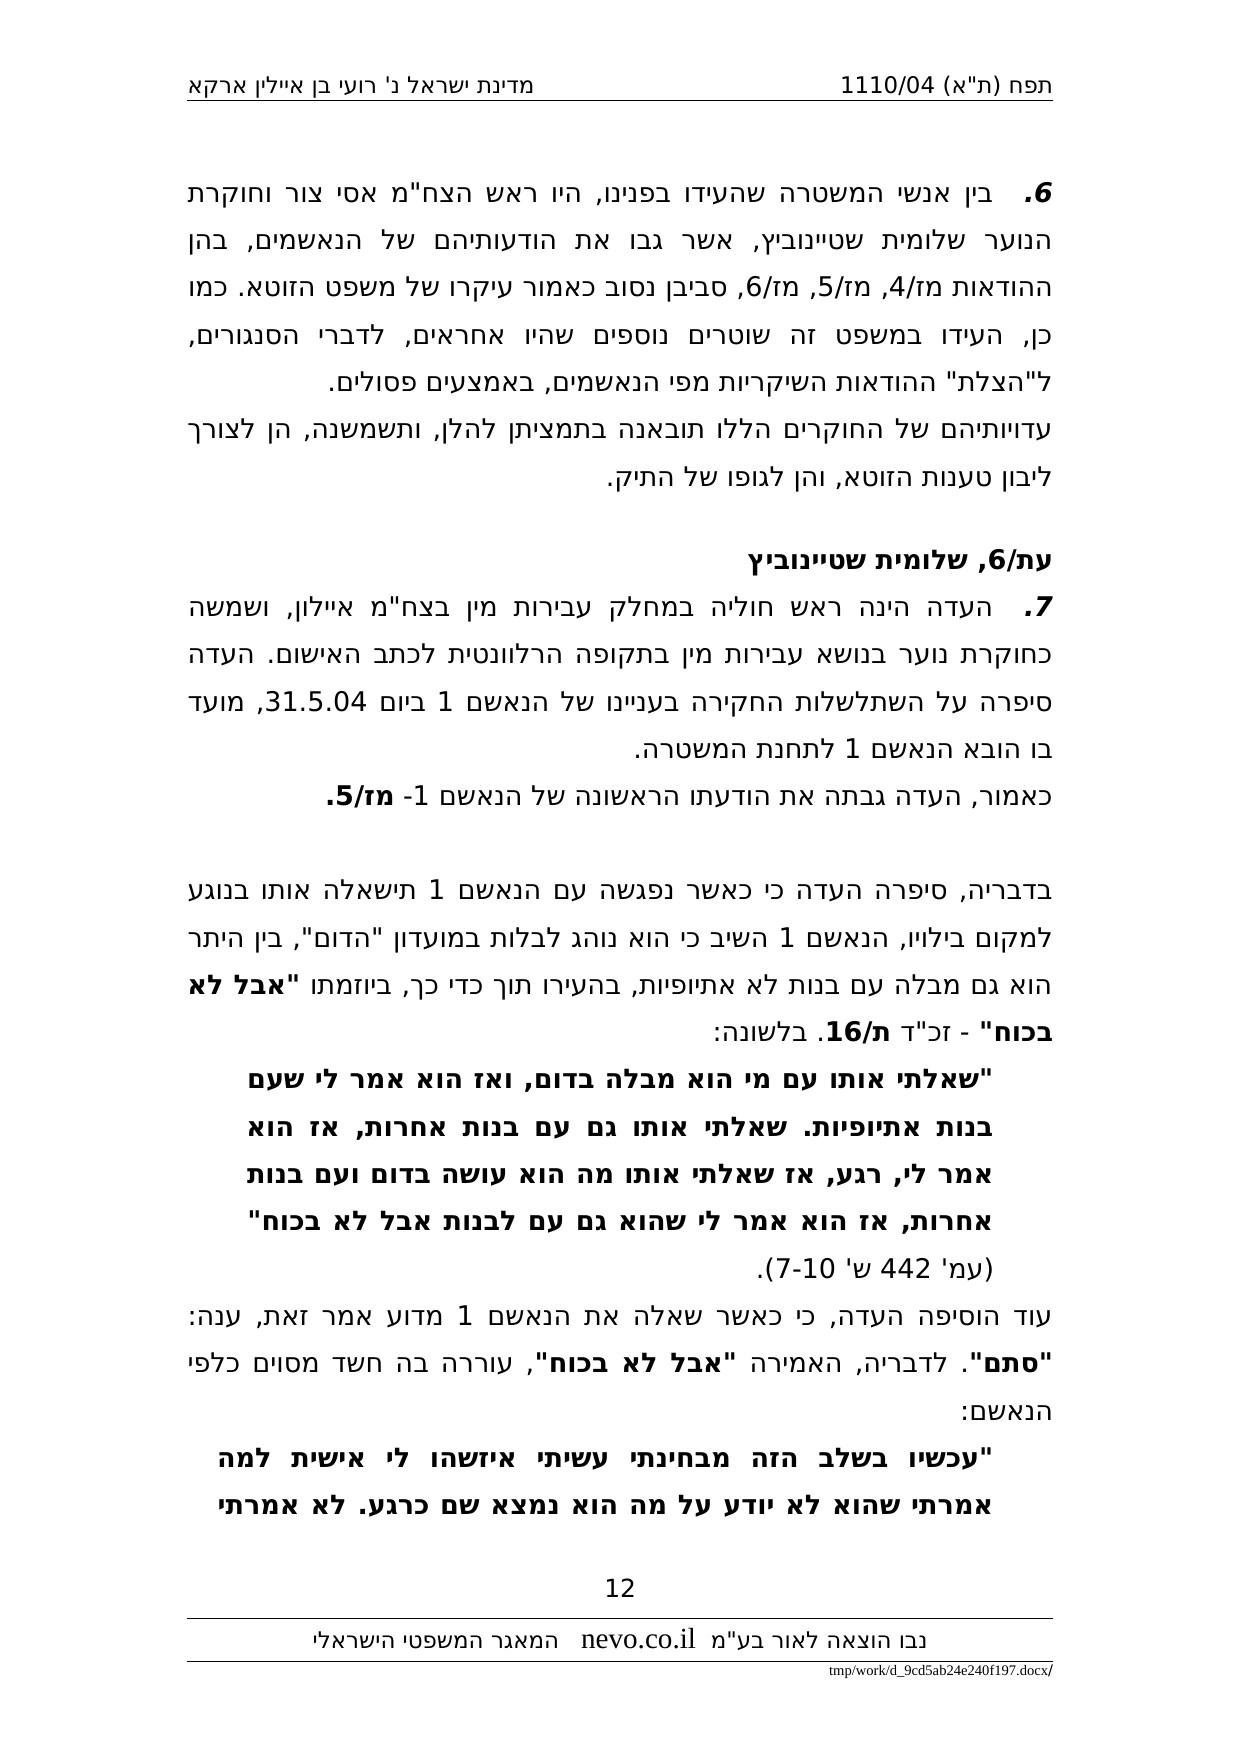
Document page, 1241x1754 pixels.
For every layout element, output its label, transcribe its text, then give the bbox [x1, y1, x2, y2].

text עת/6, שלומית שטיינוביץ [187, 544, 1053, 576]
text 7. העדה הינה ראש חוליה במחלק עבירות מין בצח"מ איילון, ושמשה כחוקרת נוער בנושא עבירות מין בתקופה הרלוונטית לכתב האישום. העדה סיפרה על השתלשלות החקירה בעניינו של הנאשם 1 ביום 31.5.04, מועד בו הובא הנאשם 1 לתחנת המשטרה. [187, 592, 1053, 765]
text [217, 1442, 994, 1521]
text בדבריה, סיפרה העדה כי כאשר נפגשה עם הנאשם 1 תישאלה אותו בנוגע למקום בילויו, הנאשם 1 השיב כי הוא נוהג לבלות במועדון "הדום", בין היתר הוא גם מבלה עם בנות לא אתיופיות, בהעירו תוך כדי כך, ביוזמתו "אבל לא בכוח" - זכ"ד ת/16. בלשונה: [187, 875, 1053, 1048]
text עוד הוסיפה העדה, כי כאשר שאלה את הנאשם 1 מדוע אמר זאת, ענה: "סתם". לדבריה, האמירה "אבל לא בכוח", עוררה בה חשד מסוים כלפי הנאשם: [187, 1300, 1053, 1426]
text "שאלתי אותו עם מי הוא מבלה בדום, ואז הוא אמר לי שעם בנות אתיופיות. שאלתי אותו גם עם בנות אחרות, אז הוא אמר לי, רגע, אז שאלתי אותו מה הוא עושה בדום ועם בנות אחרות, אז הוא אמר לי שהוא גם עם לבנות אבל לא בכוח" (עמ' 442 ש' 7-10). [246, 1064, 994, 1284]
text 6. בין אנשי המשטרה שהעידו בפנינו, היו ראש הצח"מ אסי צור וחוקרת הנוער שלומית שטיינוביץ, אשר גבו את הודעותיהם של הנאשמים, בהן ההודאות מז/4, מז/5, מז/6, סביבן נסוב כאמור עיקרו של משפט הזוטא. כמו כן, העידו במשפט זה שוטרים נוספים שהיו אחראים, לדברי הסנגורים, ל"הצלת" ההודאות השיקריות מפי הנאשמים, באמצעים פסולים. [187, 177, 1053, 398]
text כאמור, העדה גבתה את הודעתו הראשונה של הנאשם 1- מז/5. [187, 781, 1053, 812]
text עדויותיהם של החוקרים הללו תובאנה בתמציתן להלן, ותשמשנה, הן לצורך ליבון טענות הזוטא, והן לגופו של התיק. [187, 414, 1053, 492]
